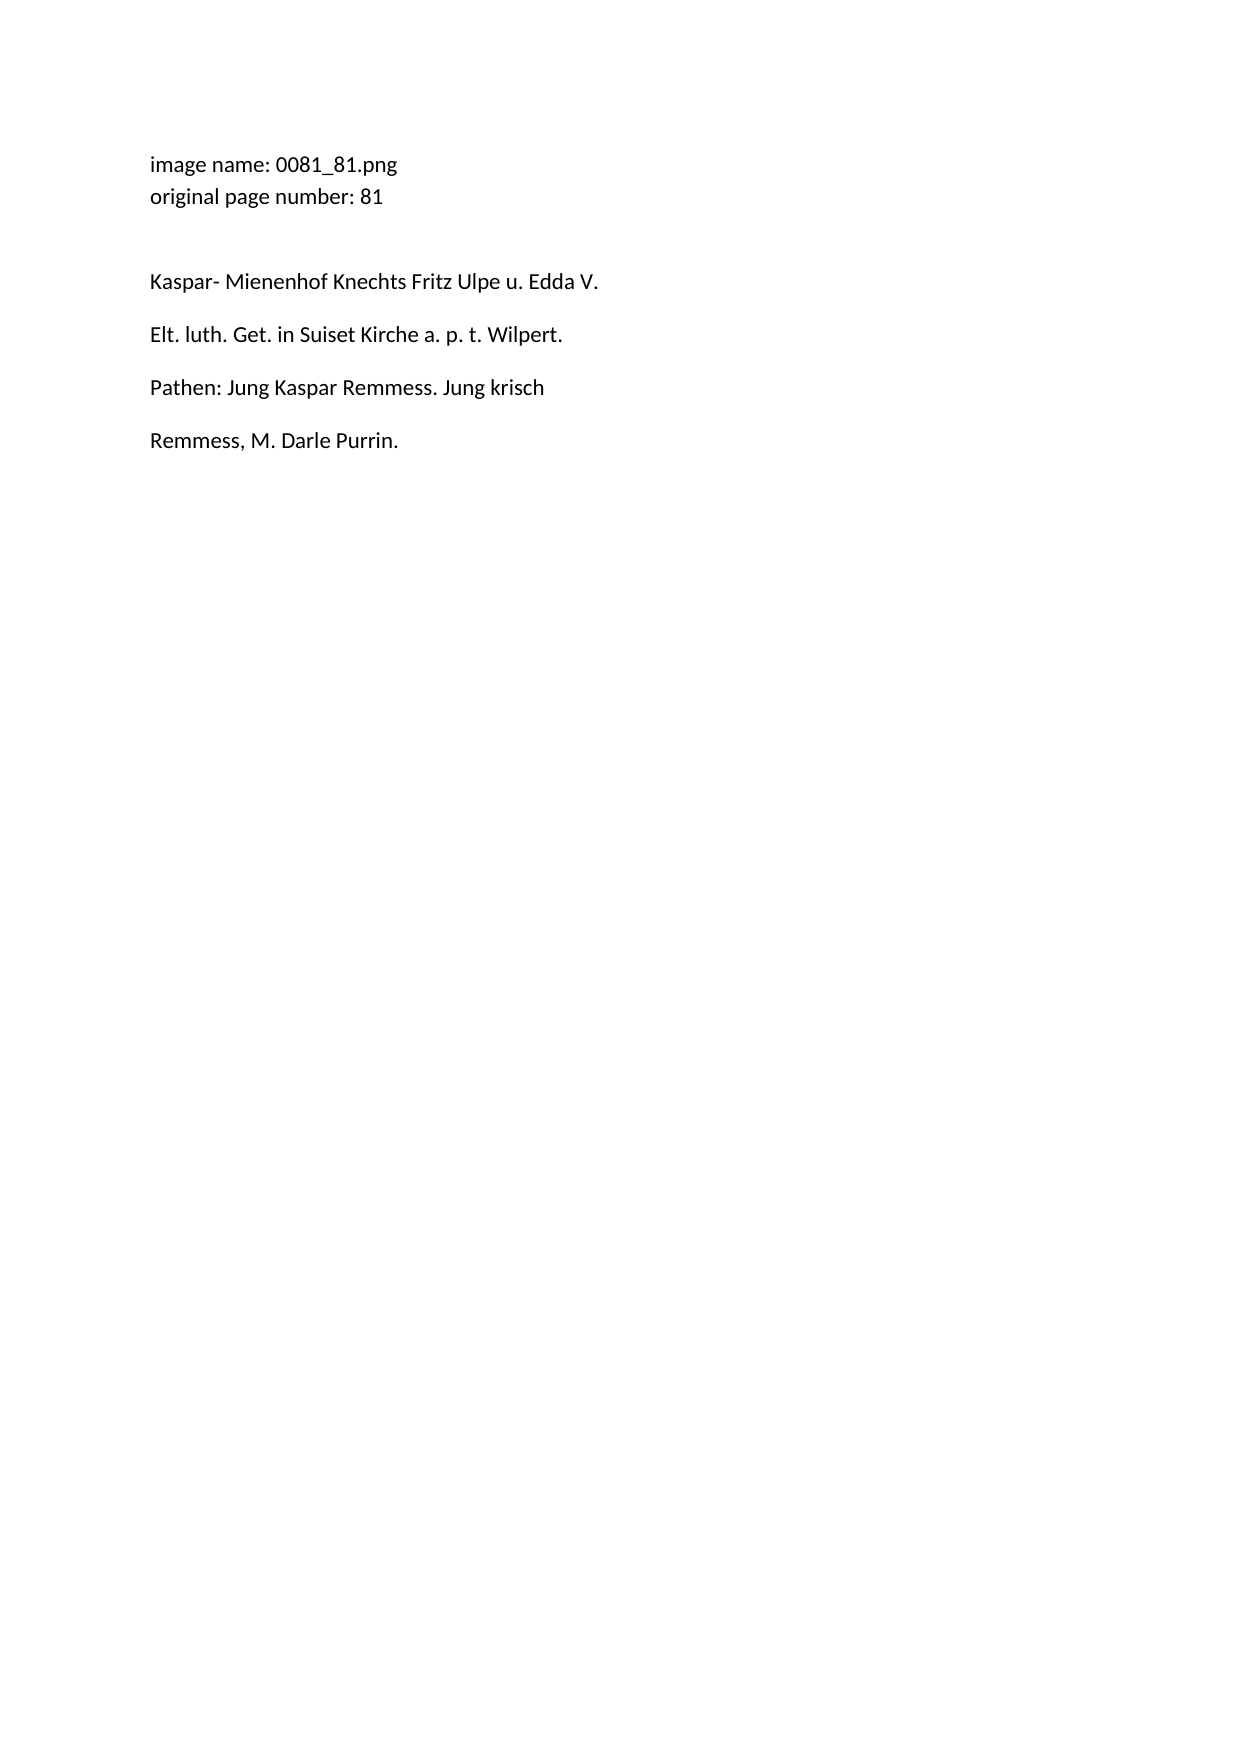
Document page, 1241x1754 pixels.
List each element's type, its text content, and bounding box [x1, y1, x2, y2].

text image name: 0081_81.png original page number: 81 [150, 150, 1090, 242]
text Remmess, M. Darle Purrin. [150, 426, 1090, 454]
text Kaspar- Mienenhof Knechts Fritz Ulpe u. Edda V. [150, 267, 1090, 295]
text Pathen: Jung Kaspar Remmess. Jung krisch [150, 373, 1090, 401]
text Elt. luth. Get. in Suiset Kirche a. p. t. Wilpert. [150, 320, 1090, 348]
